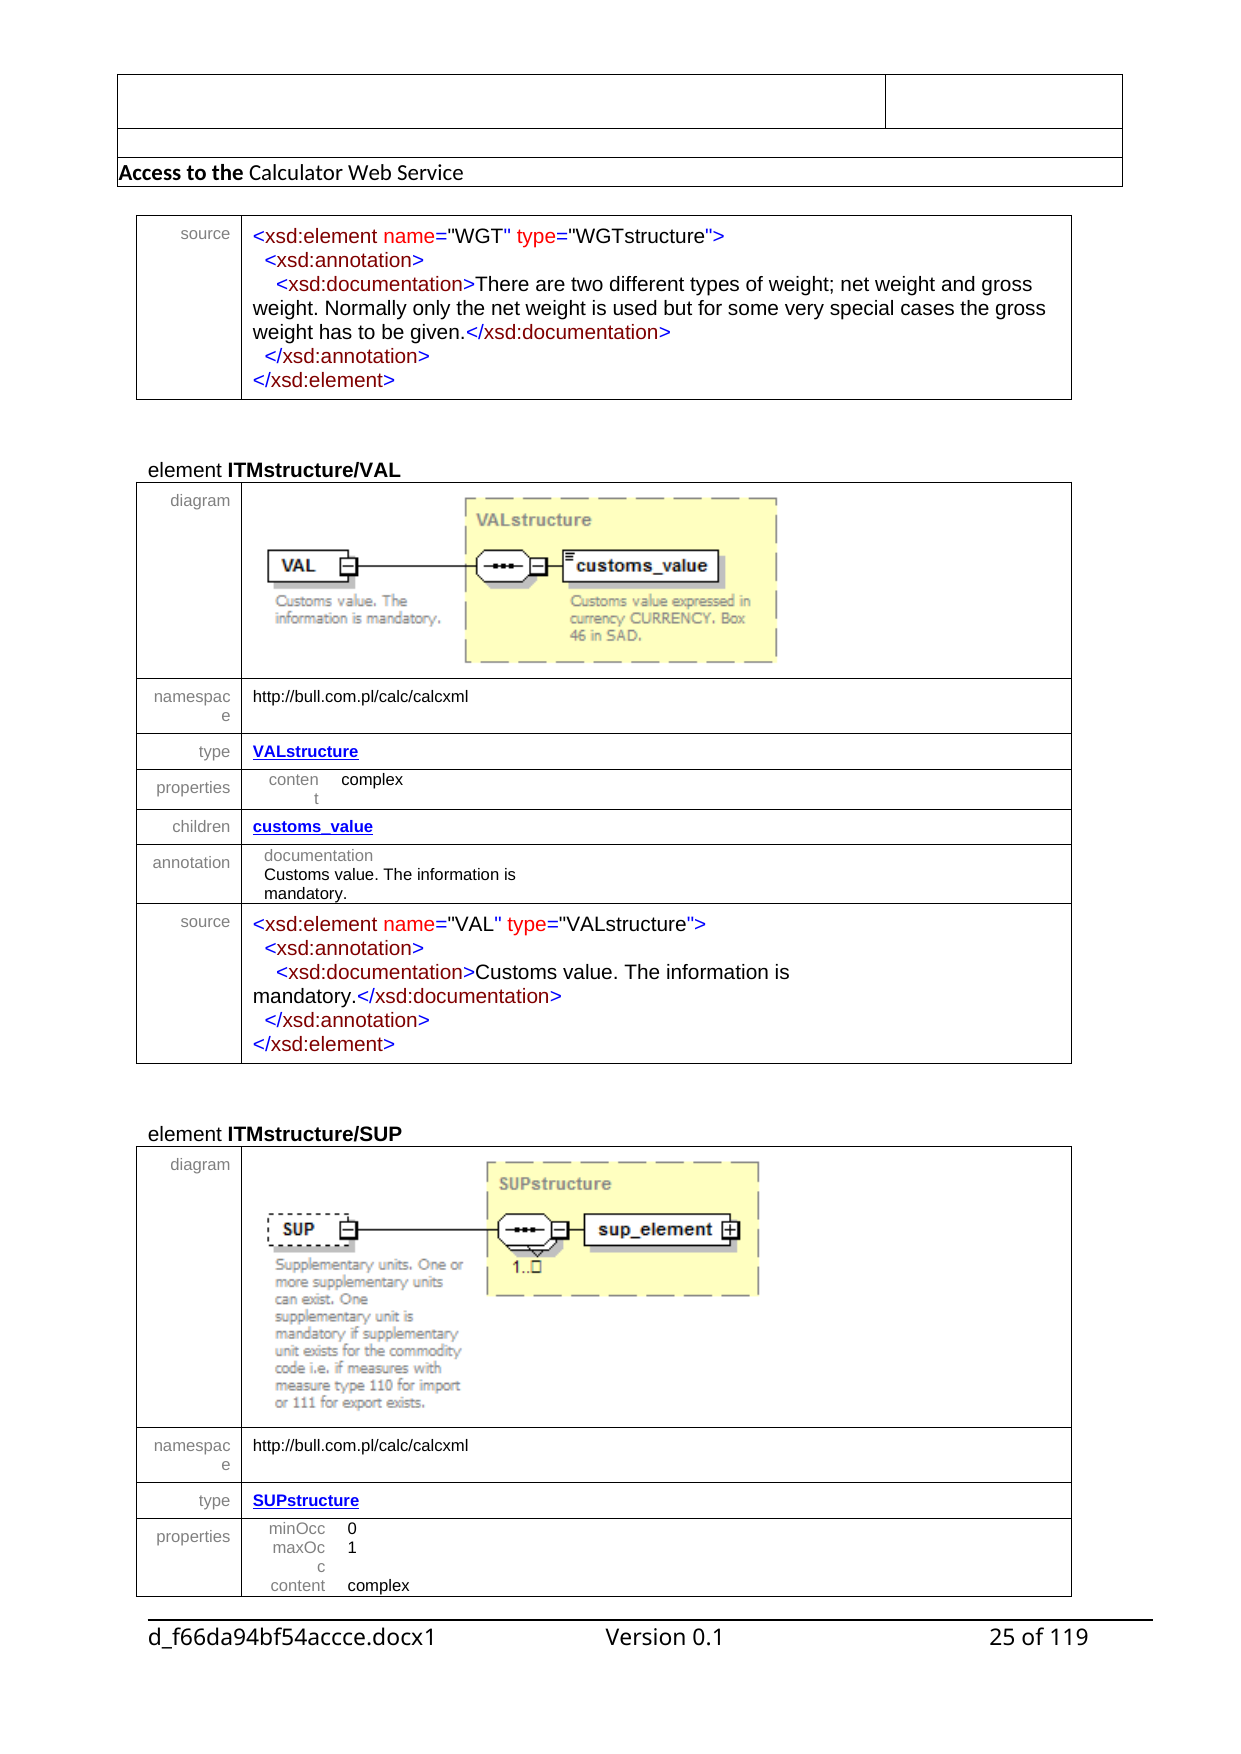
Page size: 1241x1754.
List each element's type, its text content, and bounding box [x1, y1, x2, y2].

table_header diagram [137, 1147, 241, 1427]
table_header [242, 1147, 1071, 1427]
table_cell <xsd:element name="VAL" type="VALstructure"> <xsd:annotation> <xsd:documentation>Customs value. The information is mandatory.</xsd:documentation> </xsd:annotation> </xsd:element> [242, 904, 1071, 1063]
table_cell namespace [137, 679, 241, 733]
text element ITMstructure/SUP [148, 1122, 1093, 1146]
table_cell http://bull.com.pl/calc/calcxml [242, 679, 1071, 733]
picture [252, 1154, 775, 1419]
table_cell properties [137, 770, 241, 808]
table_cell type [137, 734, 241, 769]
table_cell source [137, 216, 241, 399]
table_cell <xsd:element name="WGT" type="WGTstructure"> <xsd:annotation> <xsd:documentation>There are two different types of weight; net weight and gross weight. Normally only the net weight is used but for some very special cases the gross weight has to be given.</xsd:documentation> </xsd:annotation> </xsd:element> [242, 216, 1071, 399]
table_cell SUPstructure [242, 1483, 1071, 1518]
table_cell namespace [137, 1428, 241, 1482]
table_cell [242, 845, 1071, 903]
table_cell http://bull.com.pl/calc/calcxml [242, 1428, 1071, 1482]
table_cell source [137, 904, 241, 1063]
table_cell children [137, 810, 241, 844]
text element ITMstructure/VAL [148, 458, 1093, 482]
table_cell annotation [137, 845, 241, 903]
table_cell customs_value [242, 810, 1071, 844]
table_cell VALstructure [242, 734, 1071, 769]
table_cell type [137, 1483, 241, 1518]
table_cell [242, 1519, 1071, 1596]
table_header [242, 483, 1071, 678]
table_cell [242, 770, 1071, 808]
picture [252, 490, 793, 671]
table_header diagram [137, 483, 241, 678]
table_cell properties [137, 1519, 241, 1596]
